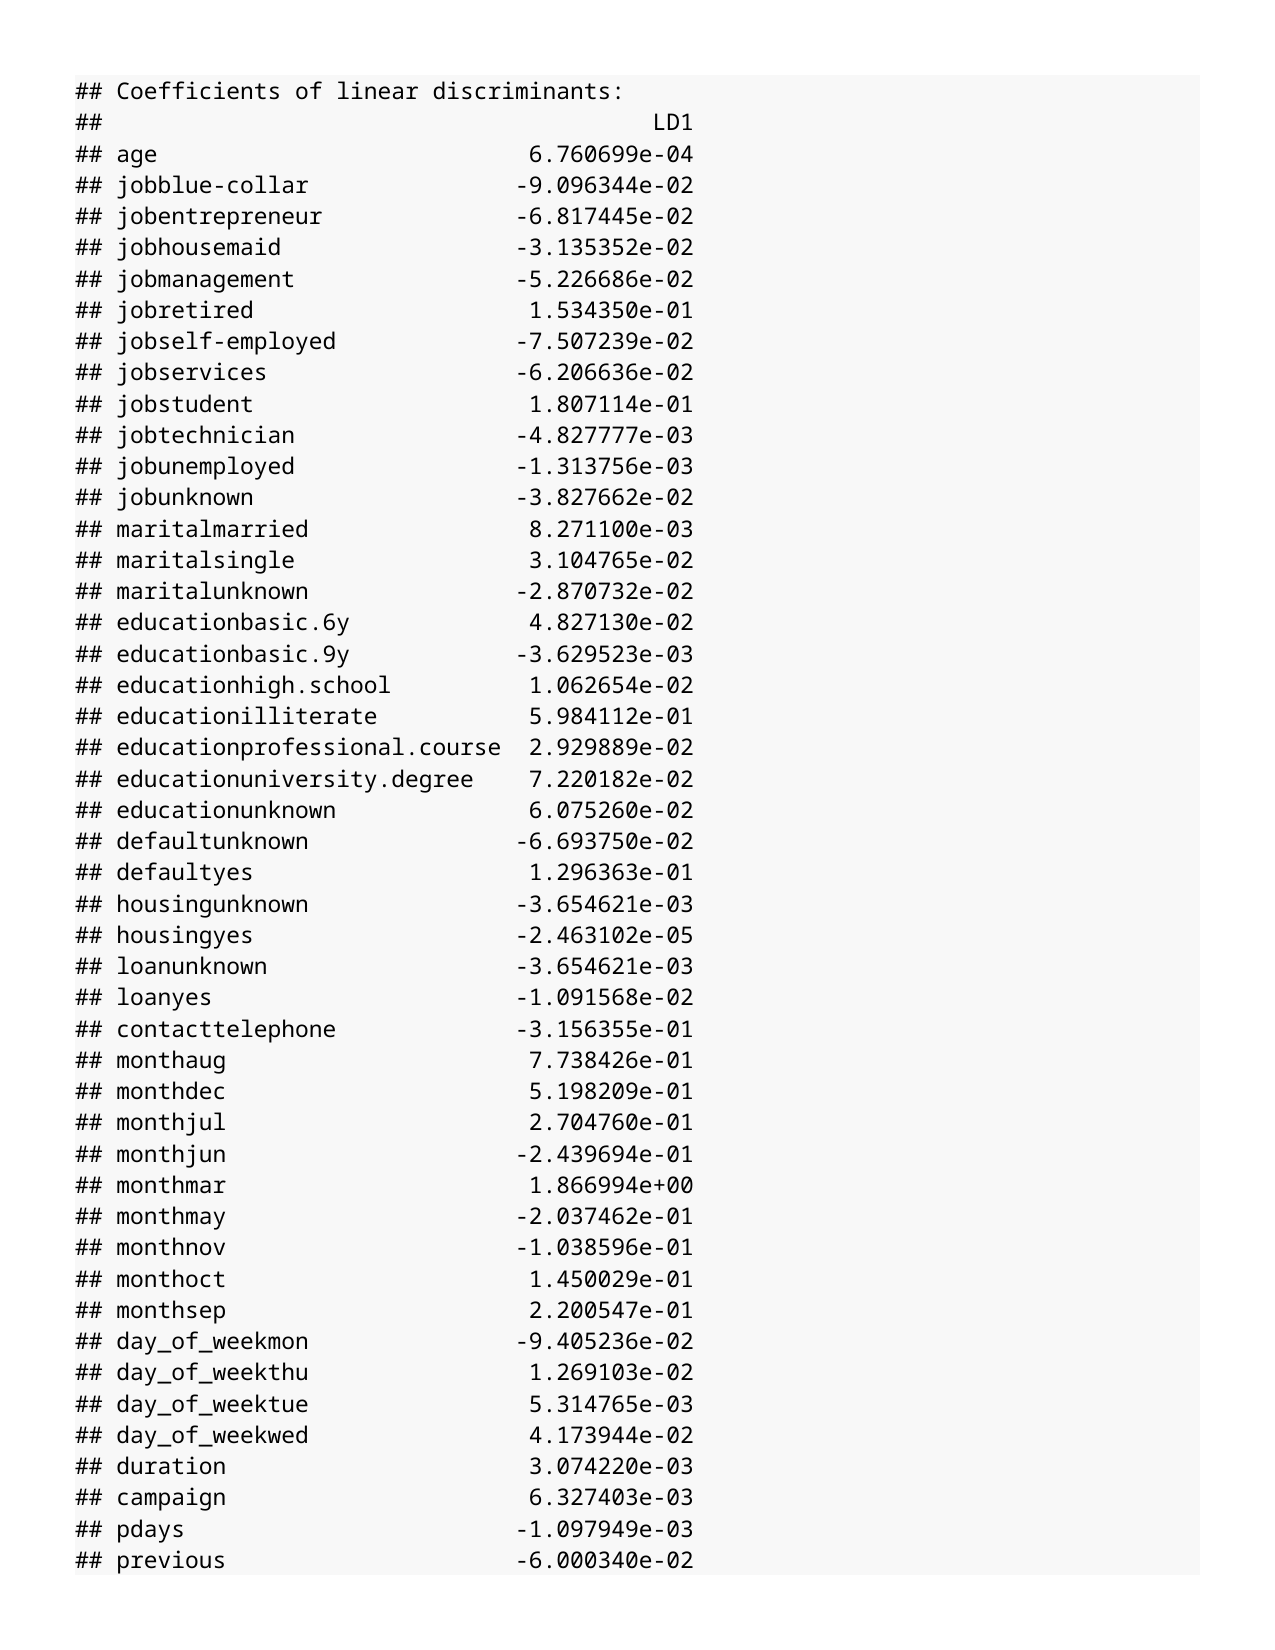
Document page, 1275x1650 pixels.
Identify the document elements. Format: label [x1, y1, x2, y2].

text [75, 75, 1200, 1575]
